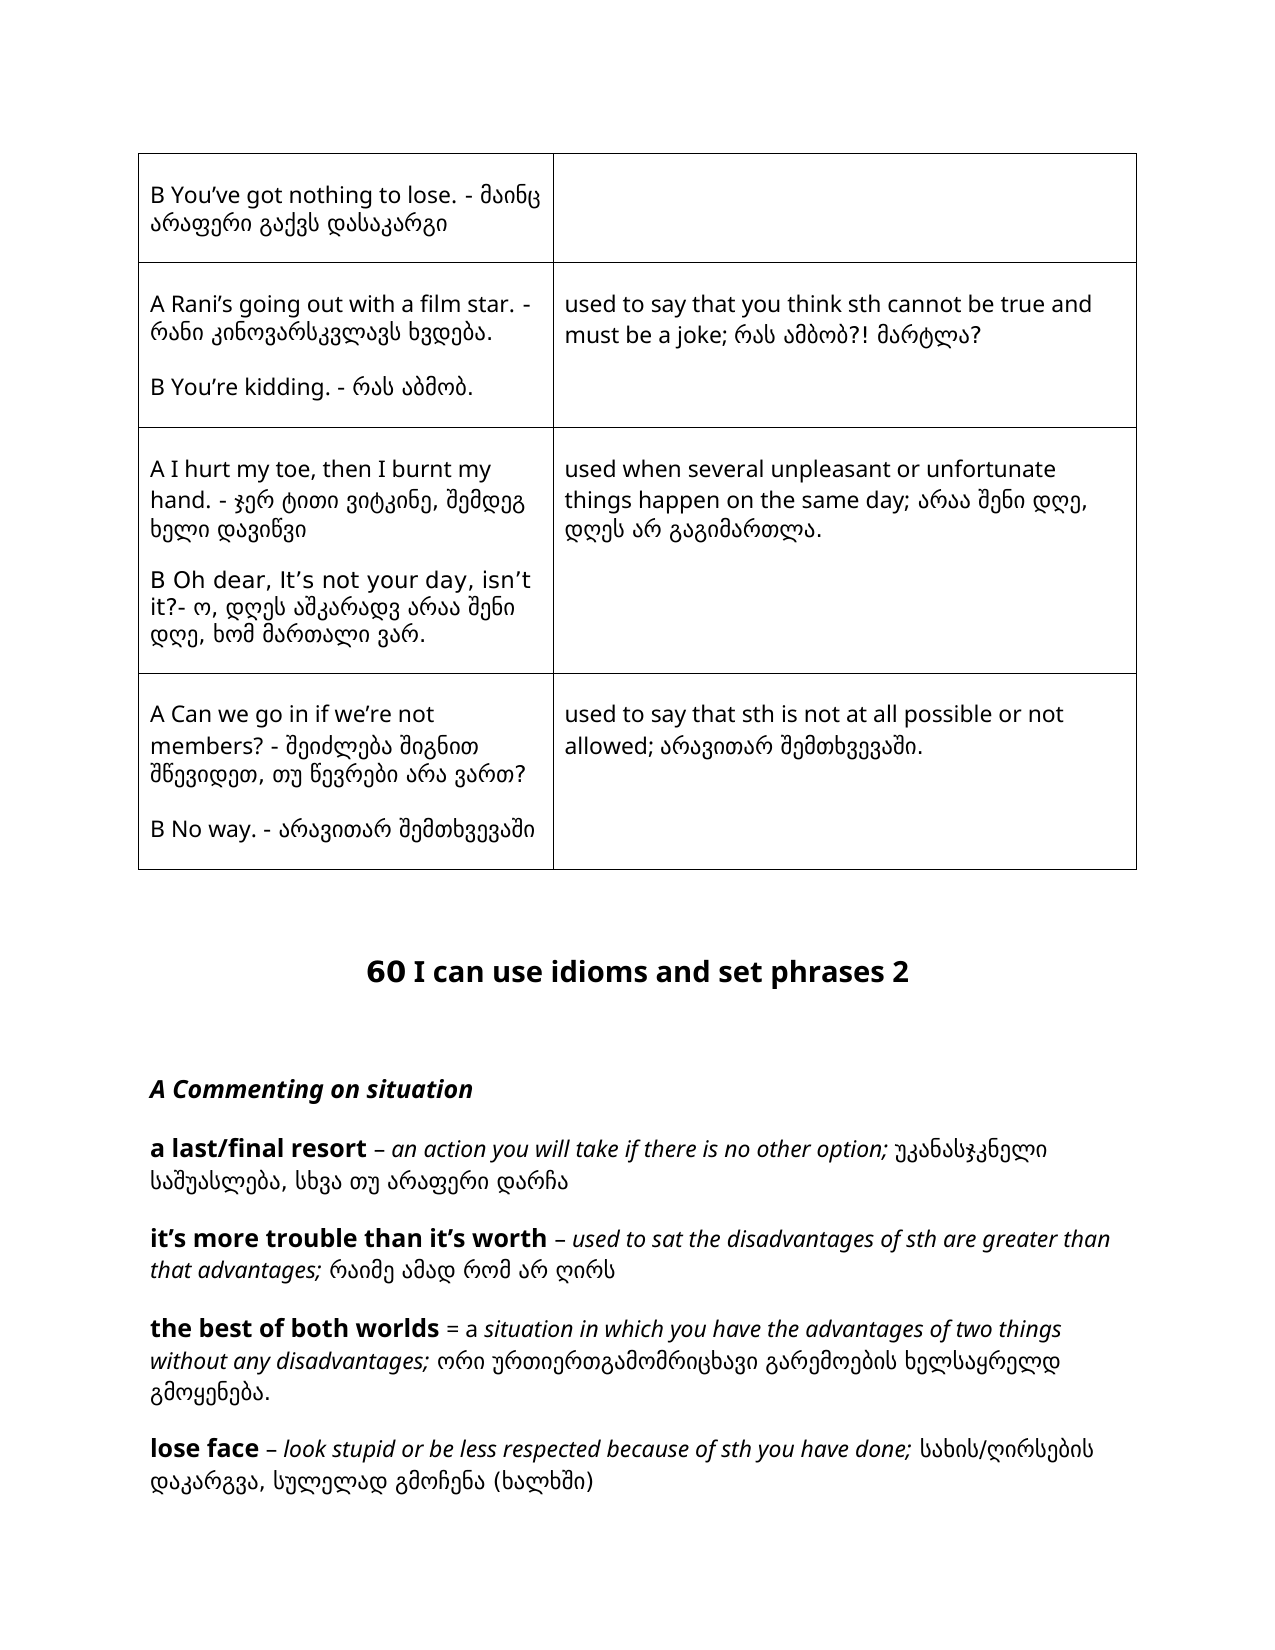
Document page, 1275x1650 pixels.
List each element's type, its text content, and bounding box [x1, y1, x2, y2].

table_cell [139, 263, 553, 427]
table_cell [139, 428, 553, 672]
text it’s more trouble than it’s worth – used to sat the disadvantages of sth are greater than that advantages; რაიმე ამად რომ არ ღირს [150, 1220, 1125, 1286]
text A Commenting on situation [150, 1072, 1125, 1106]
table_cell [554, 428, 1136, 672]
text 60 I can use idioms and set phrases 2 [150, 951, 1125, 991]
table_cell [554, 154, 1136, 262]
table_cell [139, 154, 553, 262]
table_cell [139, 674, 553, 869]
text a last/final resort – an action you will take if there is no other option; უკანასჯკნელი საშუასლება, სხვა თუ არაფერი დარჩა [150, 1131, 1125, 1195]
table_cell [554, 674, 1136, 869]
text lose face – look stupid or be less respected because of sth you have done; სახის/ღირსების დაკარგვა, სულელად გმოჩენა (ხალხში) [150, 1431, 1125, 1495]
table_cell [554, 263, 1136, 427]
text the best of both worlds = a situation in which you have the advantages of two things without any disadvantages; ორი ურთიერთგამომრიცხავი გარემოების ხელსაყრელდ გმოყენება. [150, 1311, 1125, 1406]
